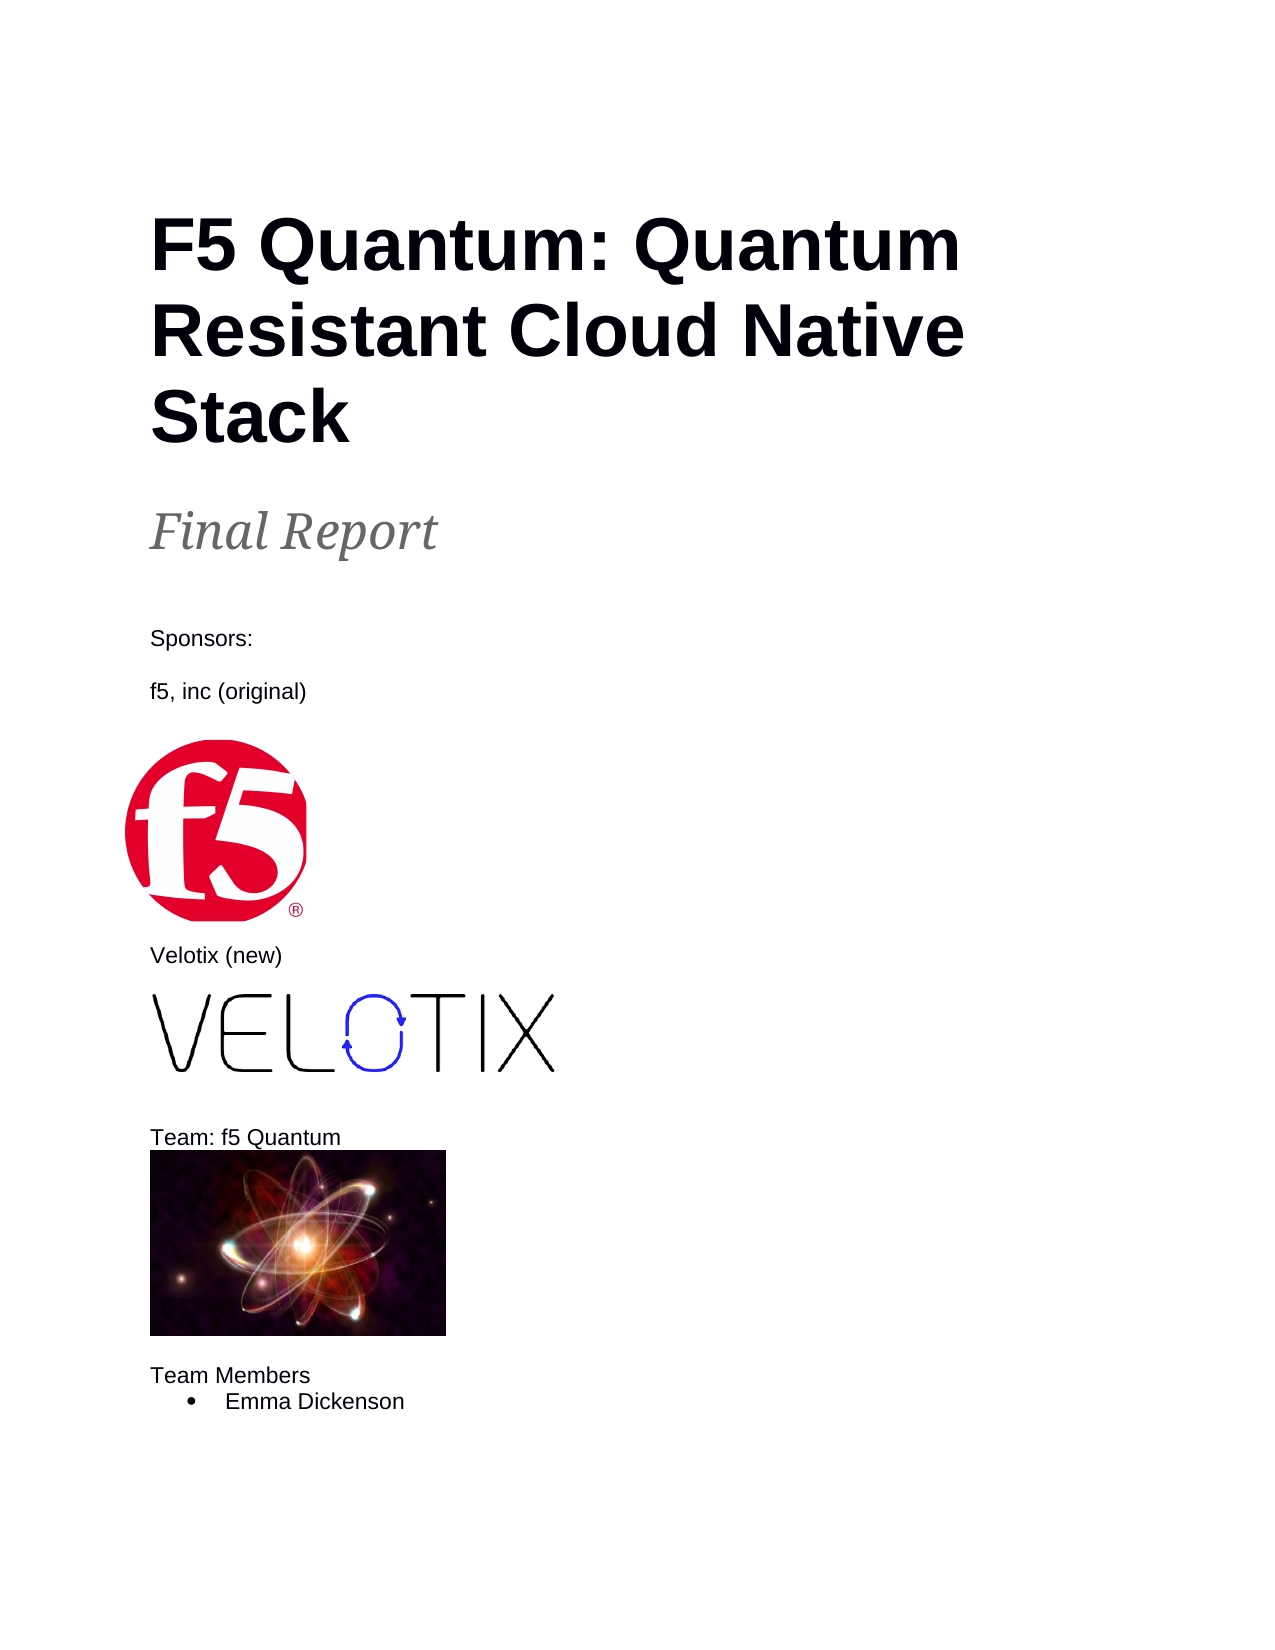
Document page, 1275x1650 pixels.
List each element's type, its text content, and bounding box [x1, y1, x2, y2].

text Sponsors: [150, 625, 1125, 652]
picture [150, 994, 555, 1072]
text Team: f5 Quantum [150, 1124, 1125, 1150]
picture [125, 739, 307, 921]
picture [150, 1150, 446, 1336]
text f5, inc (original) [150, 678, 1125, 704]
text Velotix (new) [150, 942, 1125, 968]
title F5 Quantum: Quantum Resistant Cloud Native Stack [150, 200, 1125, 459]
text Team Members [150, 1362, 1125, 1388]
list Emma Dickenson [187, 1388, 1125, 1414]
subtitle Final Report [150, 496, 1125, 564]
